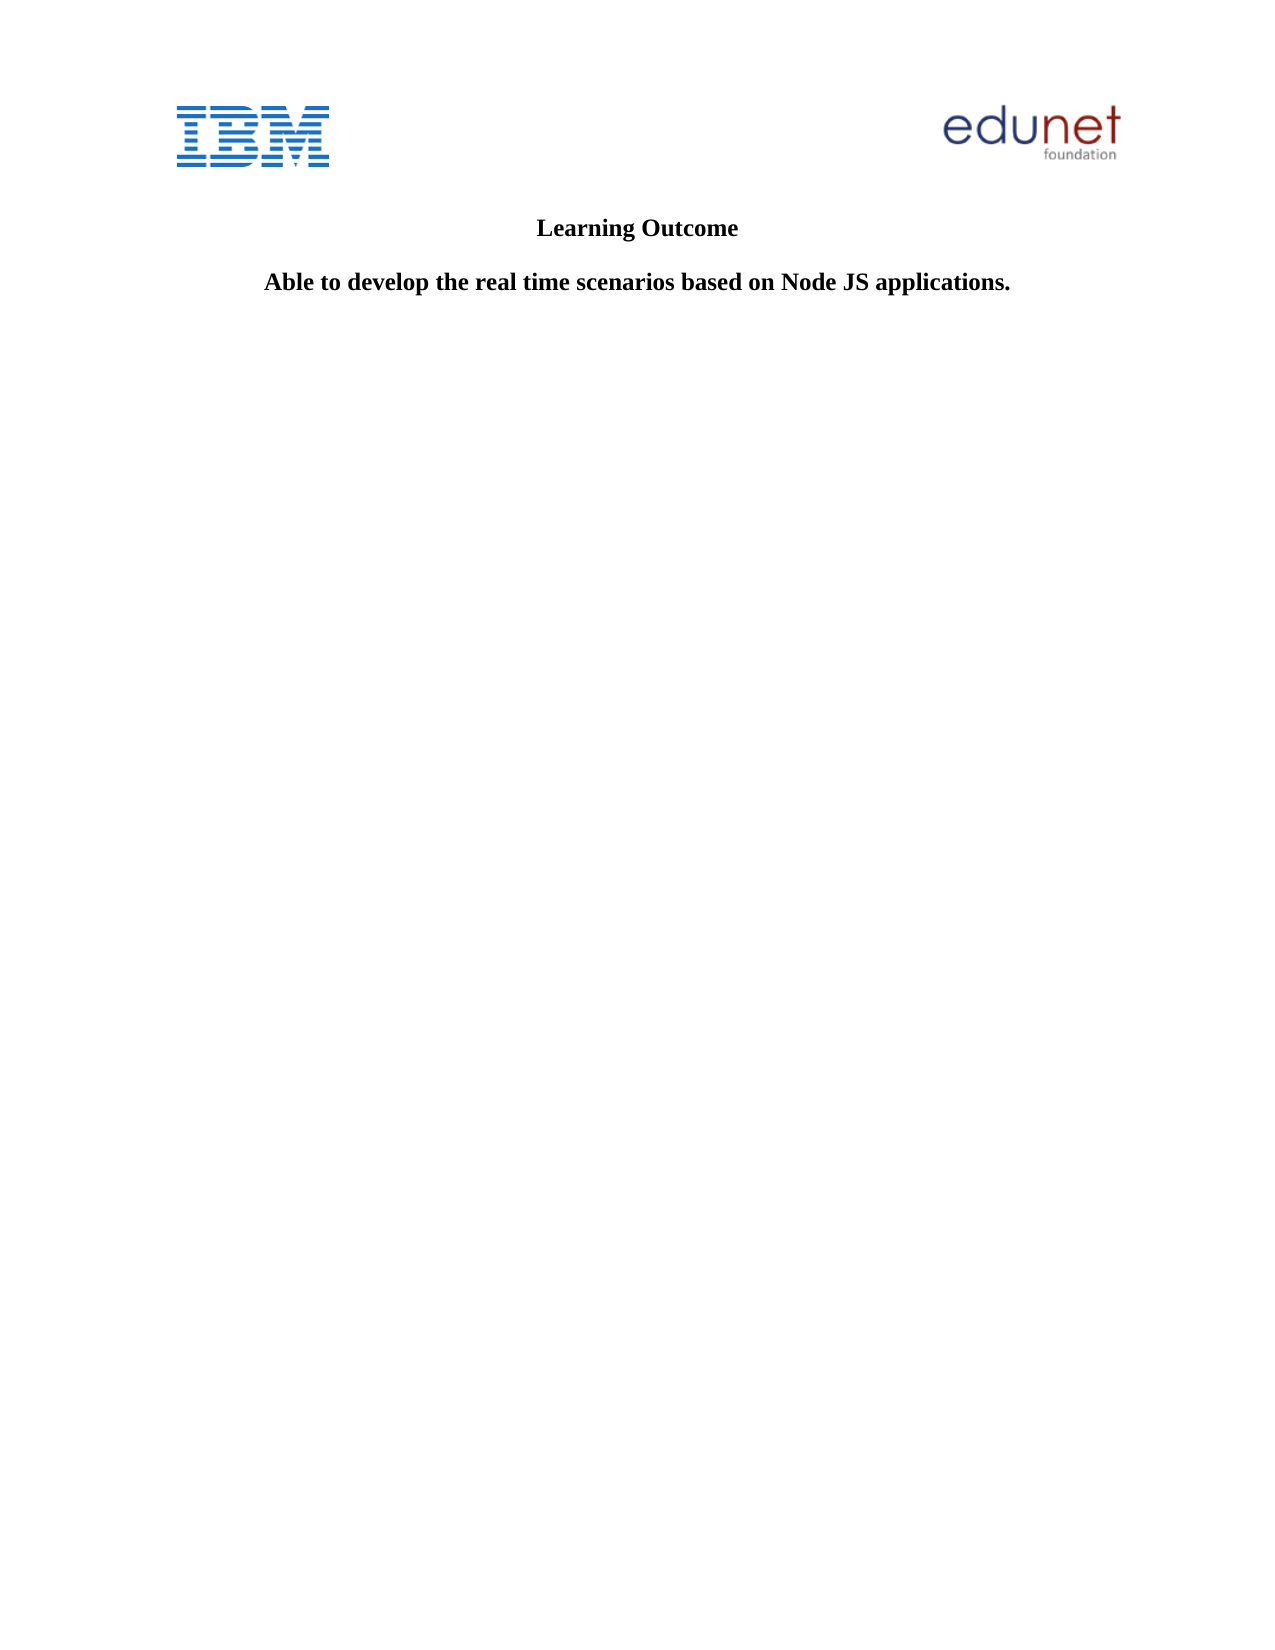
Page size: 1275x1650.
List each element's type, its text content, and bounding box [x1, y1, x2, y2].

picture [941, 95, 1125, 167]
title Learning Outcome [150, 213, 1125, 242]
picture [176, 106, 329, 167]
title Able to develop the real time scenarios based on Node JS applications. [150, 267, 1125, 296]
